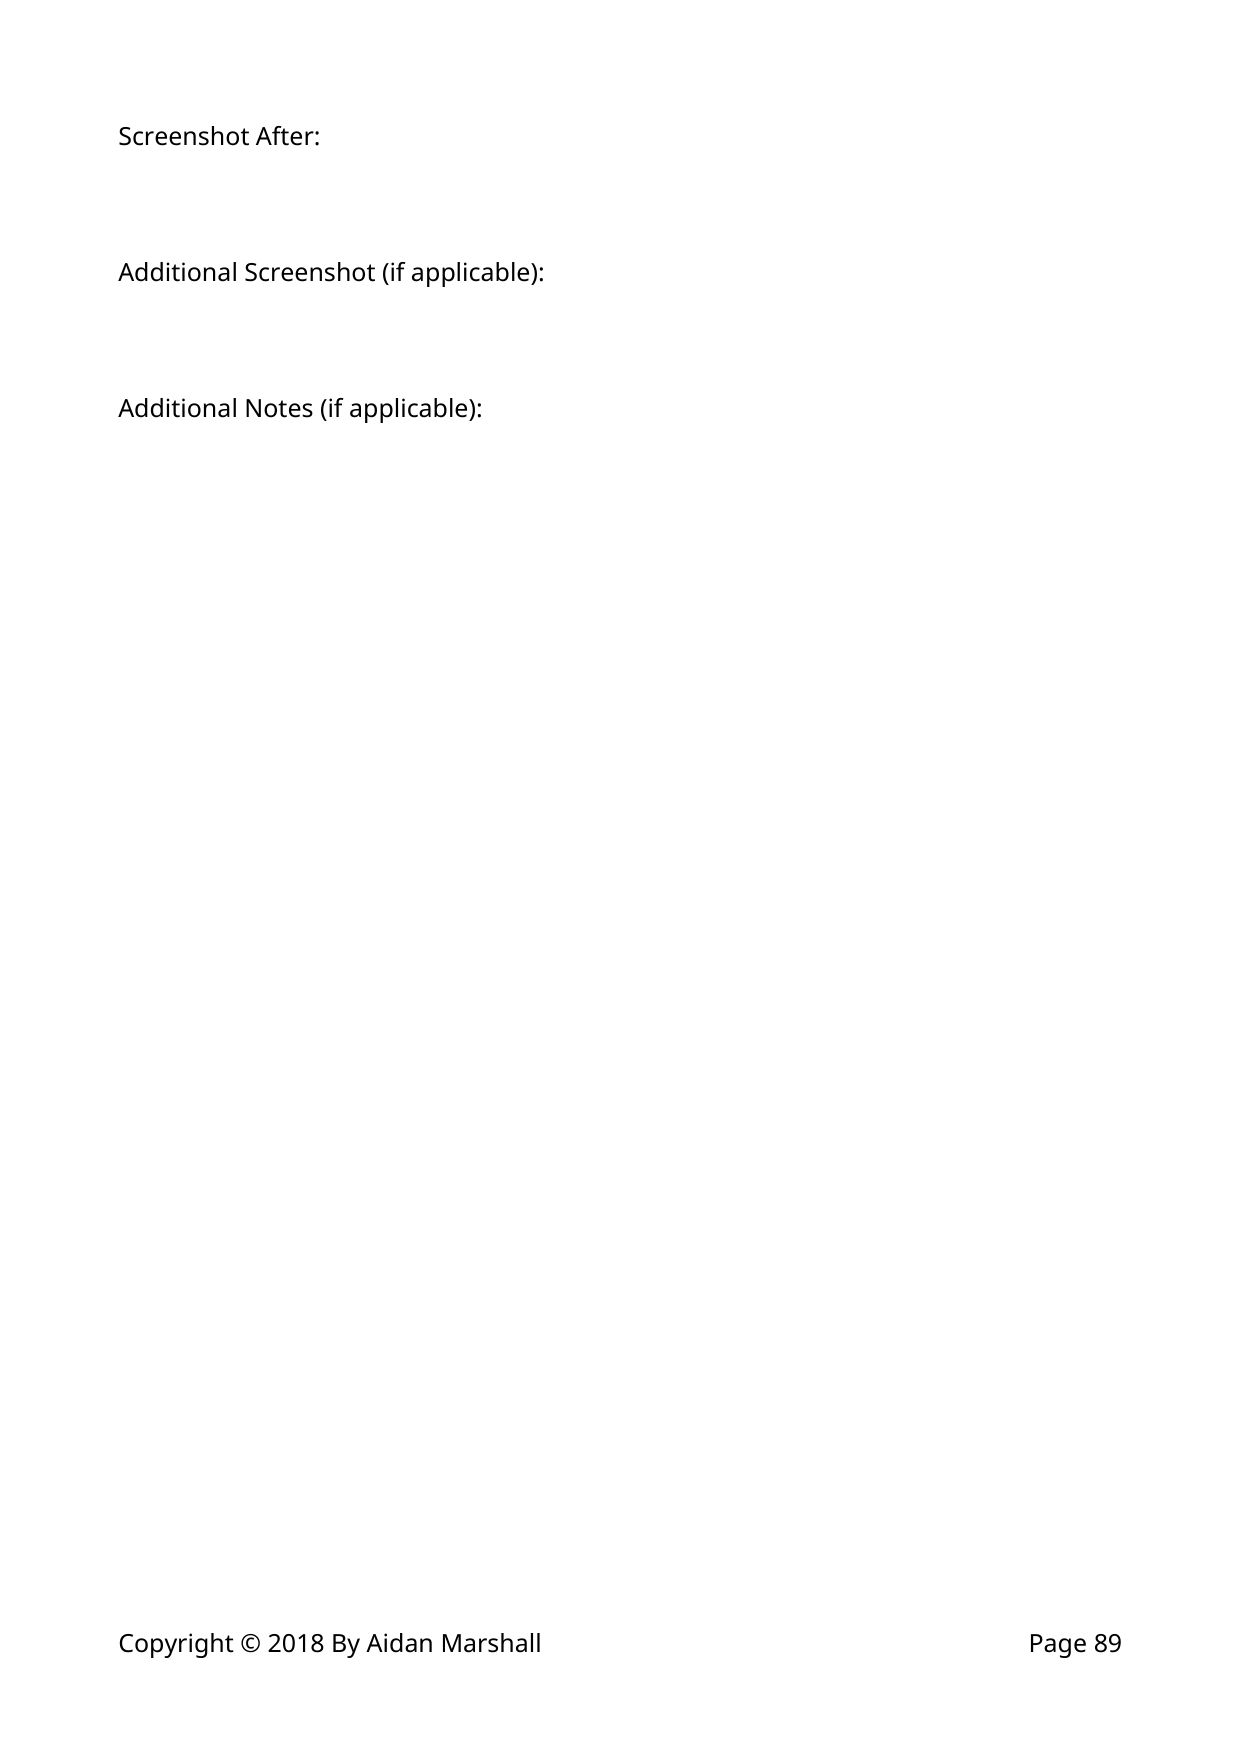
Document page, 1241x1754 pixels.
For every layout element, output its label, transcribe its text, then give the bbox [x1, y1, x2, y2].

text Additional Screenshot (if applicable): [118, 254, 1122, 288]
text Additional Notes (if applicable): [118, 391, 1122, 425]
text Screenshot After: [118, 118, 1122, 152]
